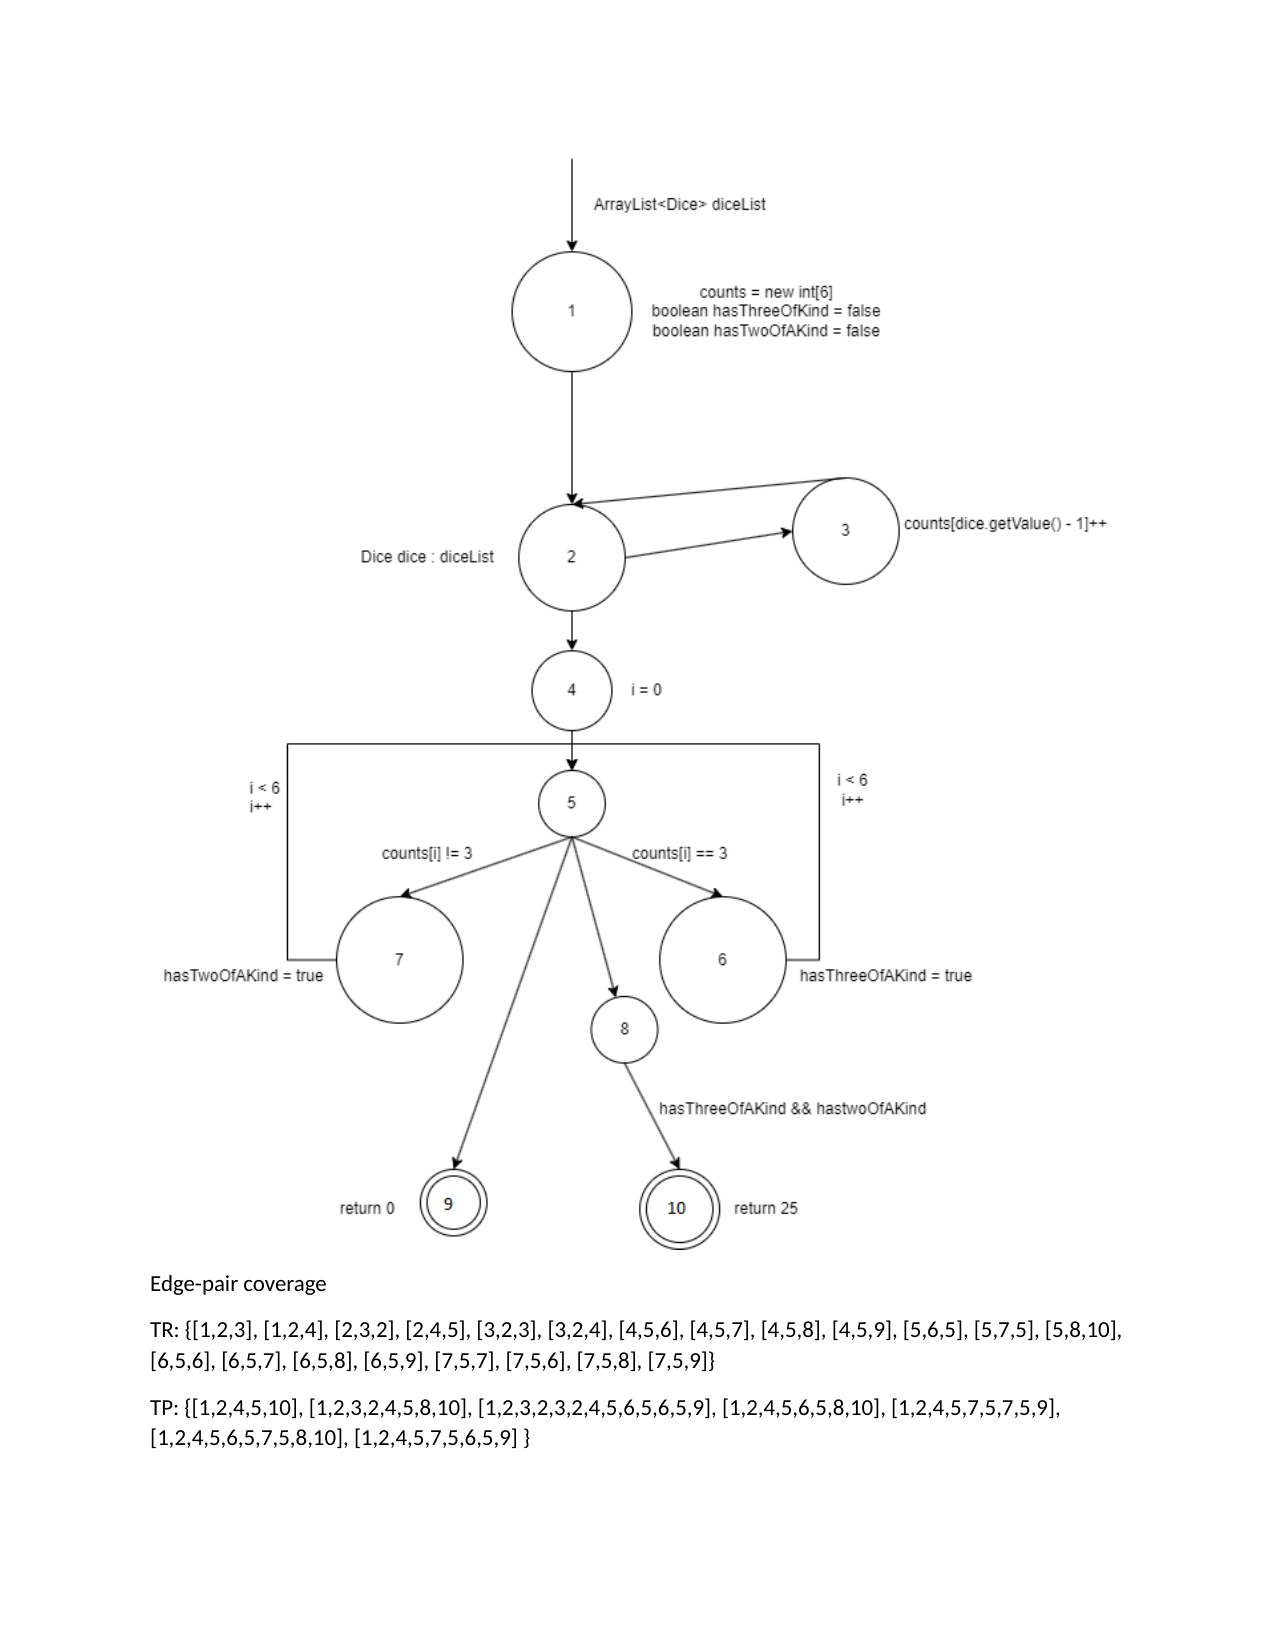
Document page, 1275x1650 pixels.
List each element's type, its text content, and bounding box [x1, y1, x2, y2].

text TP: {[1,2,4,5,10], [1,2,3,2,4,5,8,10], [1,2,3,2,3,2,4,5,6,5,6,5,9], [1,2,4,5,6,5,8,10], [1,2,4,5,7,5,7,5,9], [1,2,4,5,6,5,7,5,8,10], [1,2,4,5,7,5,6,5,9] } [150, 1393, 1125, 1451]
picture [150, 150, 1125, 1250]
text Edge-pair coverage [150, 1269, 1125, 1297]
text TR: {[1,2,3], [1,2,4], [2,3,2], [2,4,5], [3,2,3], [3,2,4], [4,5,6], [4,5,7], [4,5,8], [4,5,9], [5,6,5], [5,7,5], [5,8,10], [6,5,6], [6,5,7], [6,5,8], [6,5,9], [7,5,7], [7,5,6], [7,5,8], [7,5,9]} [150, 1316, 1125, 1374]
